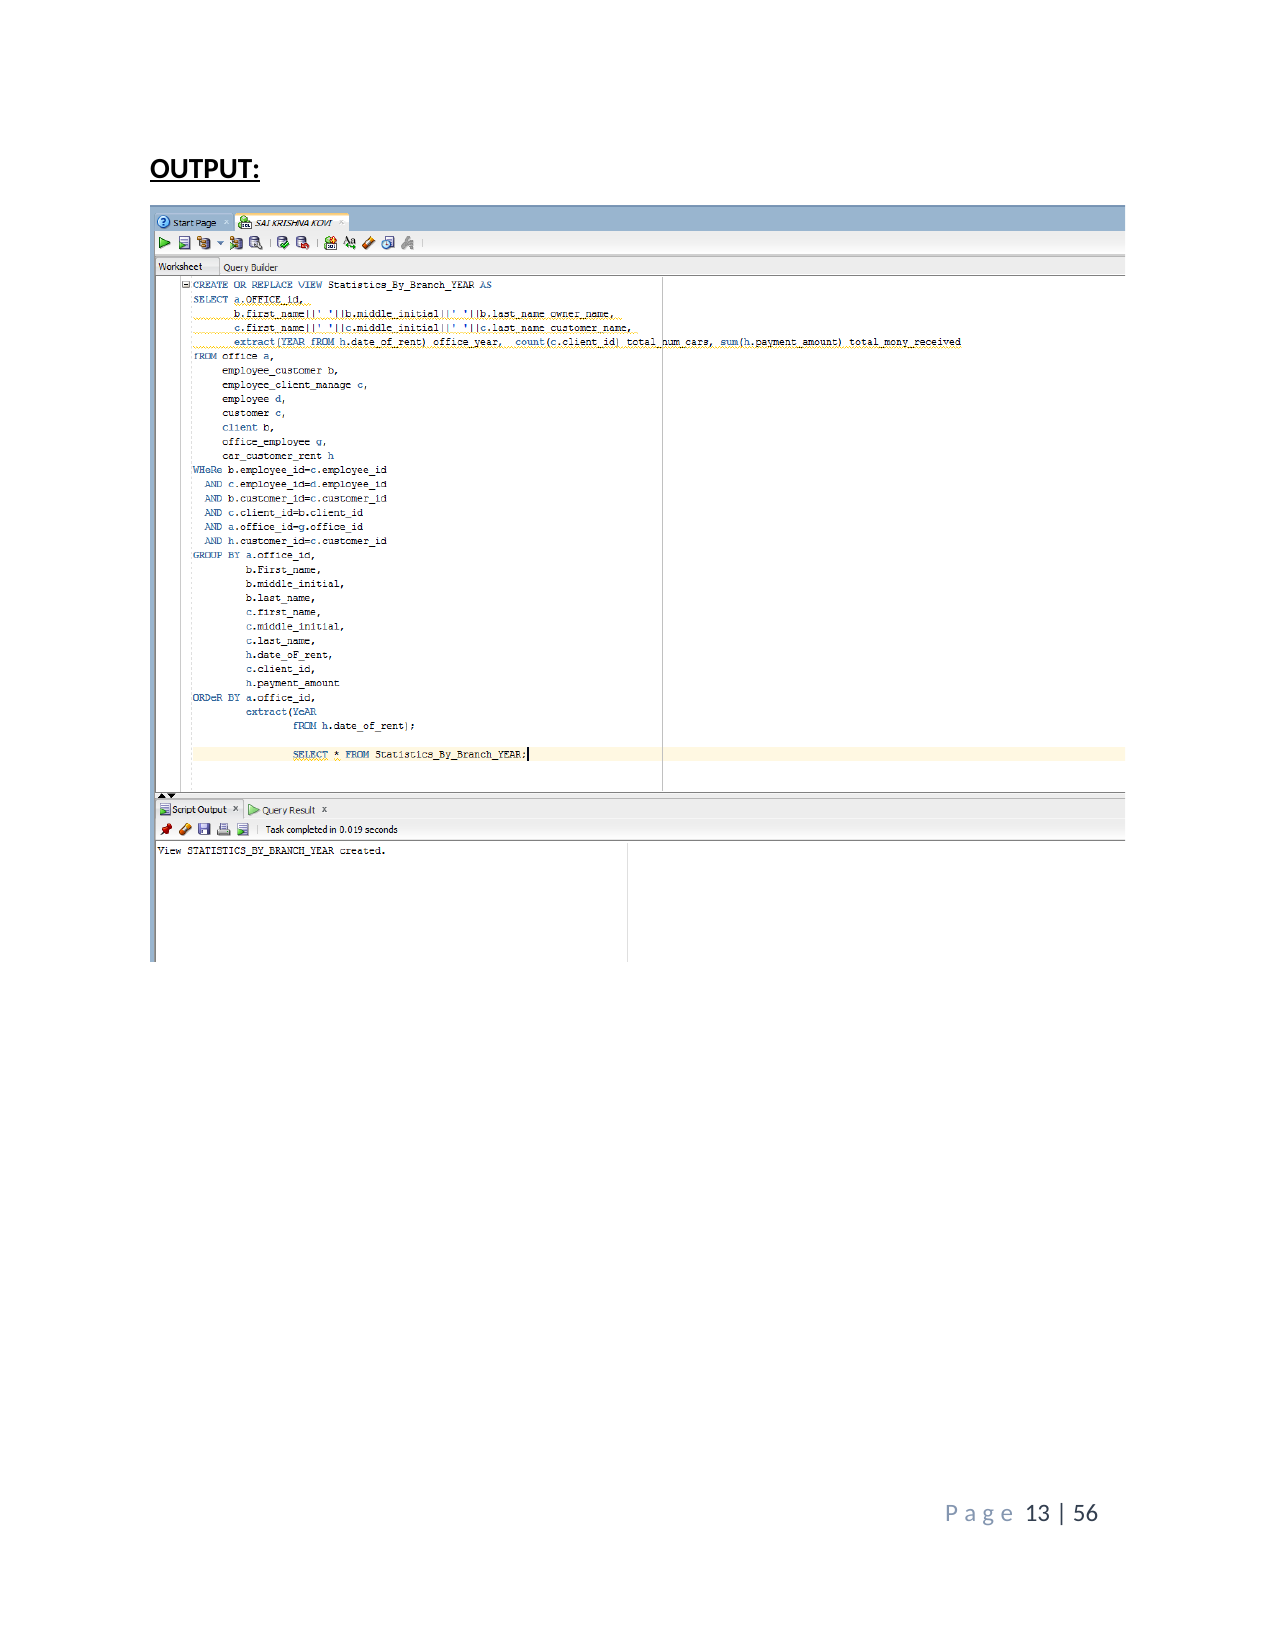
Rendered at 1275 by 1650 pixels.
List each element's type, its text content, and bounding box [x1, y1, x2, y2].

text OUTPUT: [150, 150, 1125, 186]
picture [150, 205, 1125, 962]
